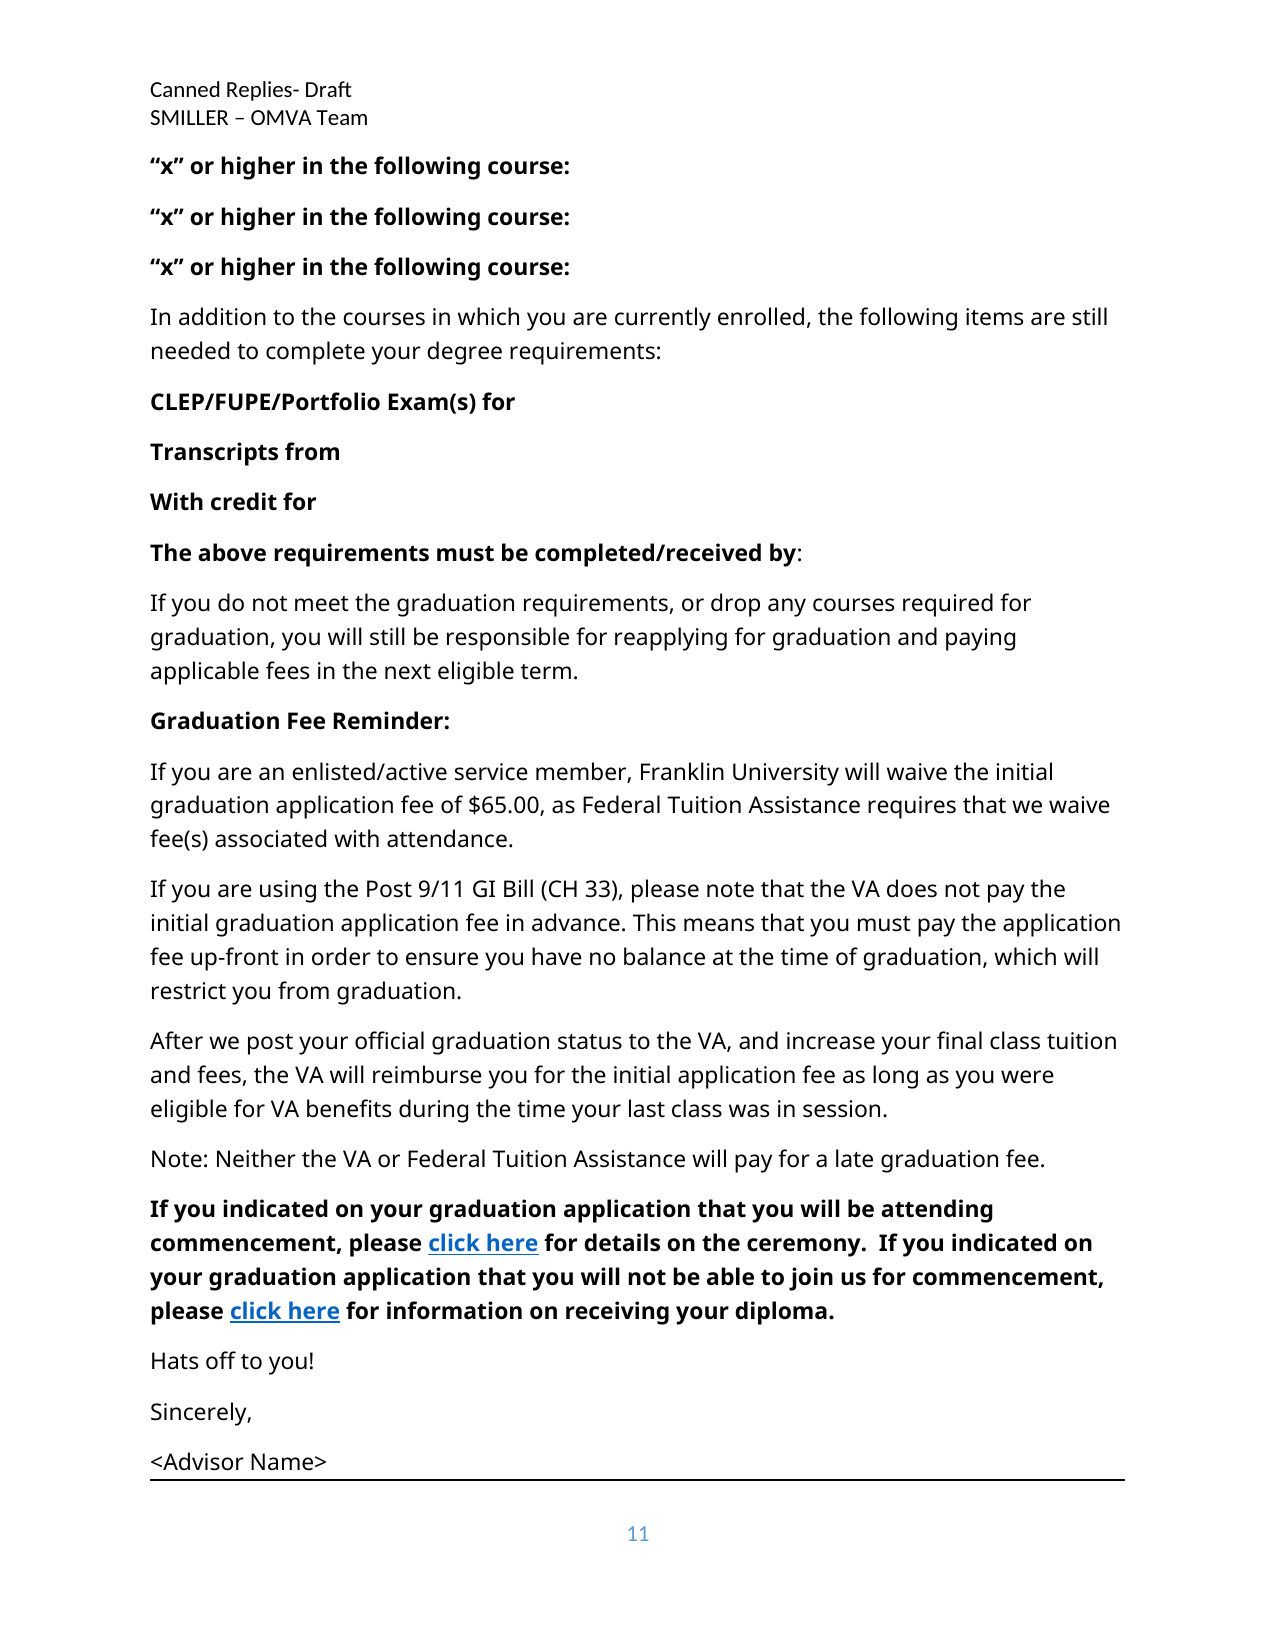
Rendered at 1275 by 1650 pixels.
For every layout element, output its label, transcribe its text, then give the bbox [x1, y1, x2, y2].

text “x” or higher in the following course: [150, 251, 1125, 282]
text In addition to the courses in which you are currently enrolled, the following items are still needed to complete your degree requirements: [150, 301, 1125, 366]
text CLEP/FUPE/Portfolio Exam(s) for [150, 385, 1125, 417]
text With credit for [150, 486, 1125, 517]
text If you indicated on your graduation application that you will be attending commencement, please click here for details on the ceremony. If you indicated on your graduation application that you will not be able to join us for commencement, please click here for information on receiving your diploma. [150, 1193, 1125, 1326]
text The above requirements must be completed/received by: [150, 537, 1125, 568]
text Hats off to you! [150, 1345, 1125, 1376]
text Note: Neither the VA or Federal Tuition Assistance will pay for a late graduation fee. [150, 1143, 1125, 1174]
text Transcripts from [150, 436, 1125, 467]
text Graduation Fee Reminder: [150, 705, 1125, 736]
text After we post your official graduation status to the VA, and increase your final class tuition and fees, the VA will reimburse you for the initial application fee as long as you were eligible for VA benefits during the time your last class was in session. [150, 1025, 1125, 1124]
text If you are an enlisted/active service member, Franklin University will waive the initial graduation application fee of $65.00, as Federal Tuition Assistance requires that we waive fee(s) associated with attendance. [150, 755, 1125, 854]
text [150, 150, 1125, 181]
text If you are using the Post 9/11 GI Bill (CH 33), please note that the VA does not pay the initial graduation application fee in advance. This means that you must pay the application fee up-front in order to ensure you have no balance at the time of graduation, which will restrict you from graduation. [150, 873, 1125, 1006]
text If you do not meet the graduation requirements, or drop any courses required for graduation, you will still be responsible for reapplying for graduation and paying applicable fees in the next eligible term. [150, 587, 1125, 686]
text <Advisor Name> [150, 1446, 1125, 1479]
text Sincerely, [150, 1395, 1125, 1427]
text “x” or higher in the following course: [150, 200, 1125, 232]
